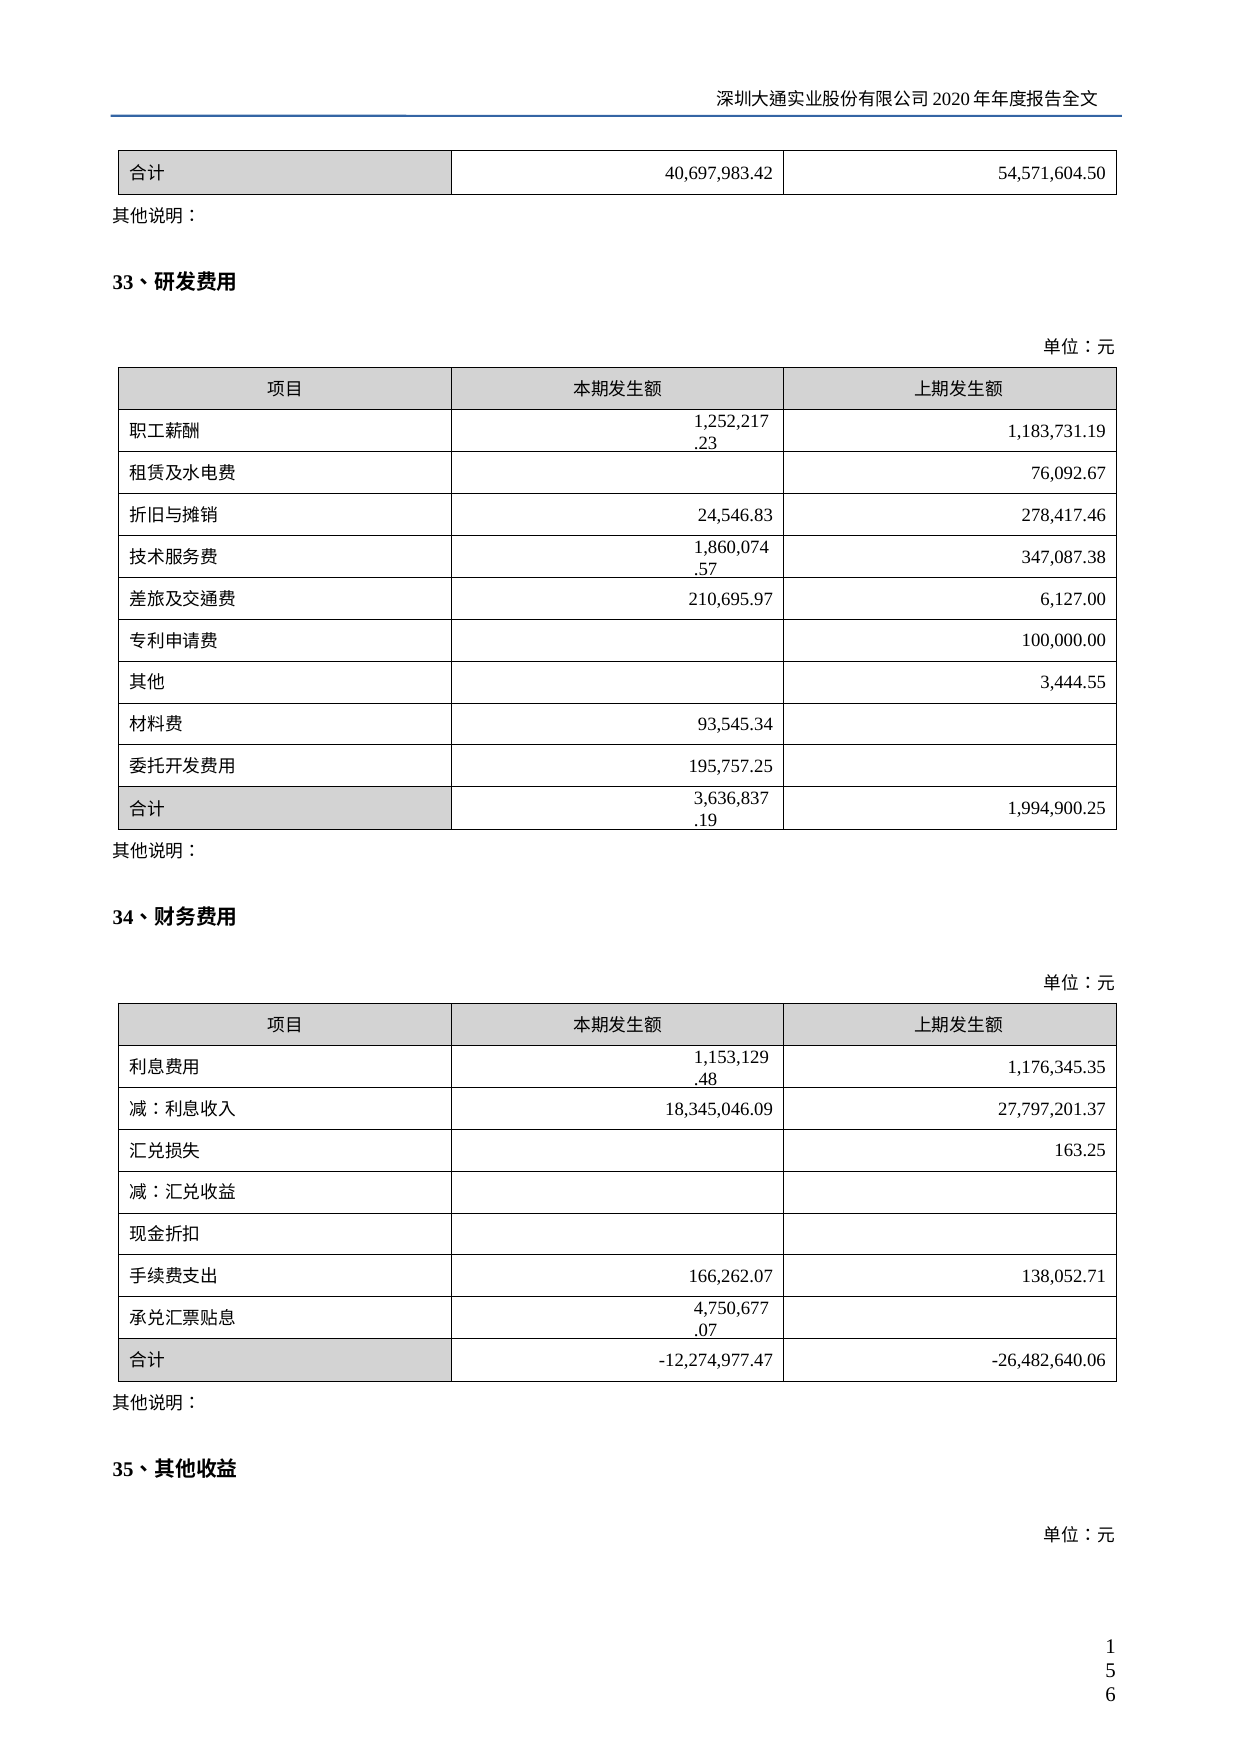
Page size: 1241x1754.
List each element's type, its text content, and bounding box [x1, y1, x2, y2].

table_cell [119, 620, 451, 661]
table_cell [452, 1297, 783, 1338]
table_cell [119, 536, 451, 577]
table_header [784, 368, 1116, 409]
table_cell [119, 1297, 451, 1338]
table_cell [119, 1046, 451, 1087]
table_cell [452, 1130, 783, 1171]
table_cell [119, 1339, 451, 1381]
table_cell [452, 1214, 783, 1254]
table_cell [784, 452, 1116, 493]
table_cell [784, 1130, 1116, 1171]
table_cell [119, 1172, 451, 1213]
text 33、研发费用 [112, 267, 1123, 295]
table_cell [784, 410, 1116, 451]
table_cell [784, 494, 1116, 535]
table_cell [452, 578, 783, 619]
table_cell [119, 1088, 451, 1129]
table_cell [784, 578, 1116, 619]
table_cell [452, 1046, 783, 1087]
text 35、其他收益 [112, 1454, 1123, 1483]
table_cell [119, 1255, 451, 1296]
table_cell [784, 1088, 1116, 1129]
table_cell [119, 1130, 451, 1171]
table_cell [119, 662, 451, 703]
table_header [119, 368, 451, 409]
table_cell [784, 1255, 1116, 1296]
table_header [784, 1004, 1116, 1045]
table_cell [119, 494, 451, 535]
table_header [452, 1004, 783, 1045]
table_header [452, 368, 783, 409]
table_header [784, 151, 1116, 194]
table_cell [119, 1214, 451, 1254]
text 其他说明： [112, 838, 1123, 863]
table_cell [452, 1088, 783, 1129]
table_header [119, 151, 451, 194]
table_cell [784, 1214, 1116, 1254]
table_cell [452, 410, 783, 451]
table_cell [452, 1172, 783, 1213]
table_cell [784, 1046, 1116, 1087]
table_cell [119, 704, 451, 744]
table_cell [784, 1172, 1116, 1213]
text 其他说明： [112, 1390, 1123, 1414]
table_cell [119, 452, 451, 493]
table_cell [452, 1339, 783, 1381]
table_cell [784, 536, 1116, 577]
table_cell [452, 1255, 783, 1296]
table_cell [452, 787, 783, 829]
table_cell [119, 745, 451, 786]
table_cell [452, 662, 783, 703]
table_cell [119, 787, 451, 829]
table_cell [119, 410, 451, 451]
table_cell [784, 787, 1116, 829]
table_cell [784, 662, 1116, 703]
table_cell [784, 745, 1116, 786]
text 其他说明： [112, 203, 1123, 227]
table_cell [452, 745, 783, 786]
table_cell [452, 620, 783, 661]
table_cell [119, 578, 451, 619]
text 单位：元 [1044, 970, 1123, 994]
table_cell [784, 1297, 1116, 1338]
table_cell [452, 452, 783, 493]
text 单位：元 [1044, 335, 1123, 359]
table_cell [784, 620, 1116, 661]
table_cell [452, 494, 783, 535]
text 单位：元 [1044, 1522, 1123, 1546]
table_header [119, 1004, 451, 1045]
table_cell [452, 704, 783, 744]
text 34、财务费用 [112, 902, 1123, 931]
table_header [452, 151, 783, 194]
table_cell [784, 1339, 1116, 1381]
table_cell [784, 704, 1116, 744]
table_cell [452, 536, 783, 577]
